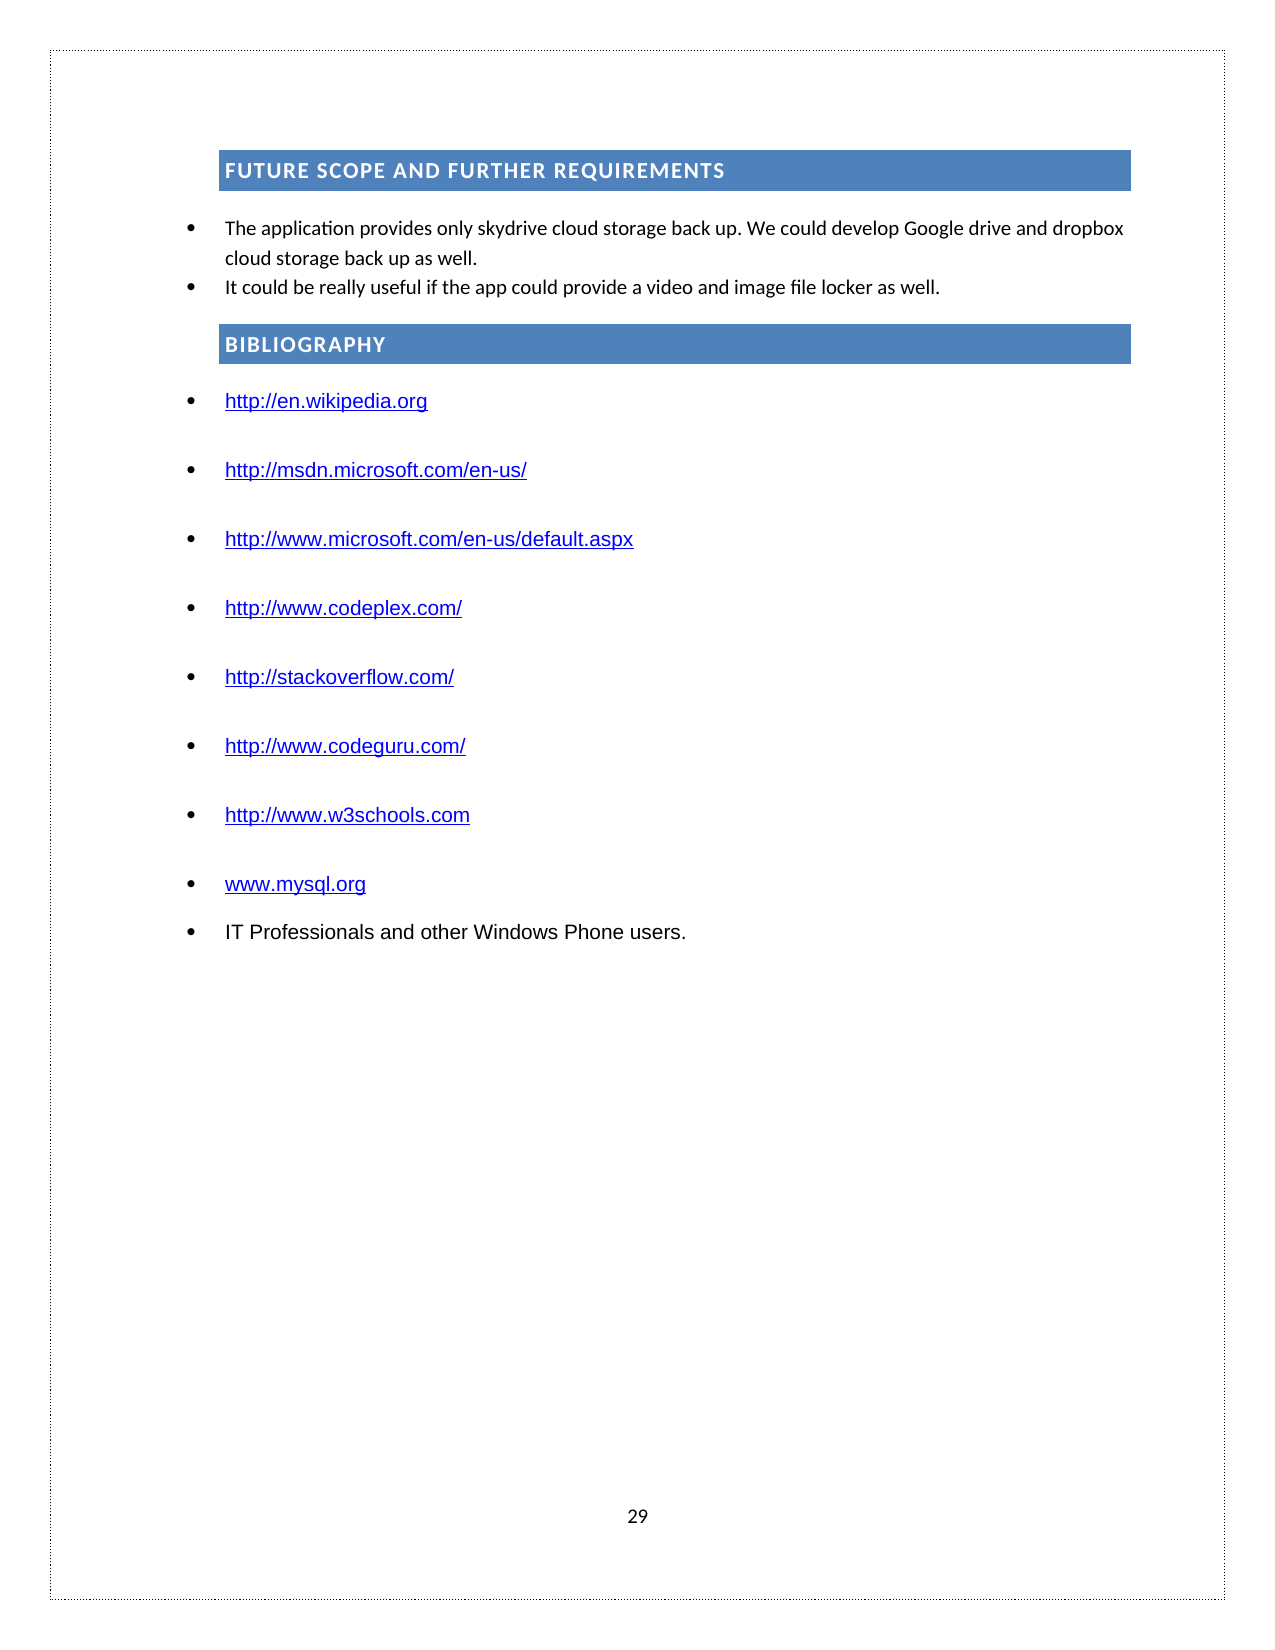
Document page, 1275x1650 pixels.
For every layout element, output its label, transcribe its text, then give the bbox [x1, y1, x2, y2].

list It could be really useful if the app could provide a video and image file locker as well. [187, 274, 1125, 299]
list The application provides only skydrive cloud storage back up. We could develop Google drive and dropbox cloud storage back up as well. [187, 216, 1125, 270]
list http://msdn.microsoft.com/en-us/ [187, 458, 1125, 482]
list IT Professionals and other Windows Phone users. [187, 920, 1125, 944]
subtitle bIBLIOGRAPHY [225, 330, 1125, 358]
list http://en.wikipedia.org [187, 389, 1125, 413]
list http://www.microsoft.com/en-us/default.aspx [187, 527, 1125, 551]
list http://www.codeplex.com/ [187, 596, 1125, 620]
list http://stackoverflow.com/ [187, 665, 1125, 689]
list www.mysql.org [187, 872, 1125, 896]
list http://www.codeguru.com/ [187, 734, 1125, 758]
list http://www.w3schools.com [187, 803, 1125, 827]
subtitle FUTURE SCOPE AND FURTHER REQUIREMENTS [225, 156, 1125, 184]
